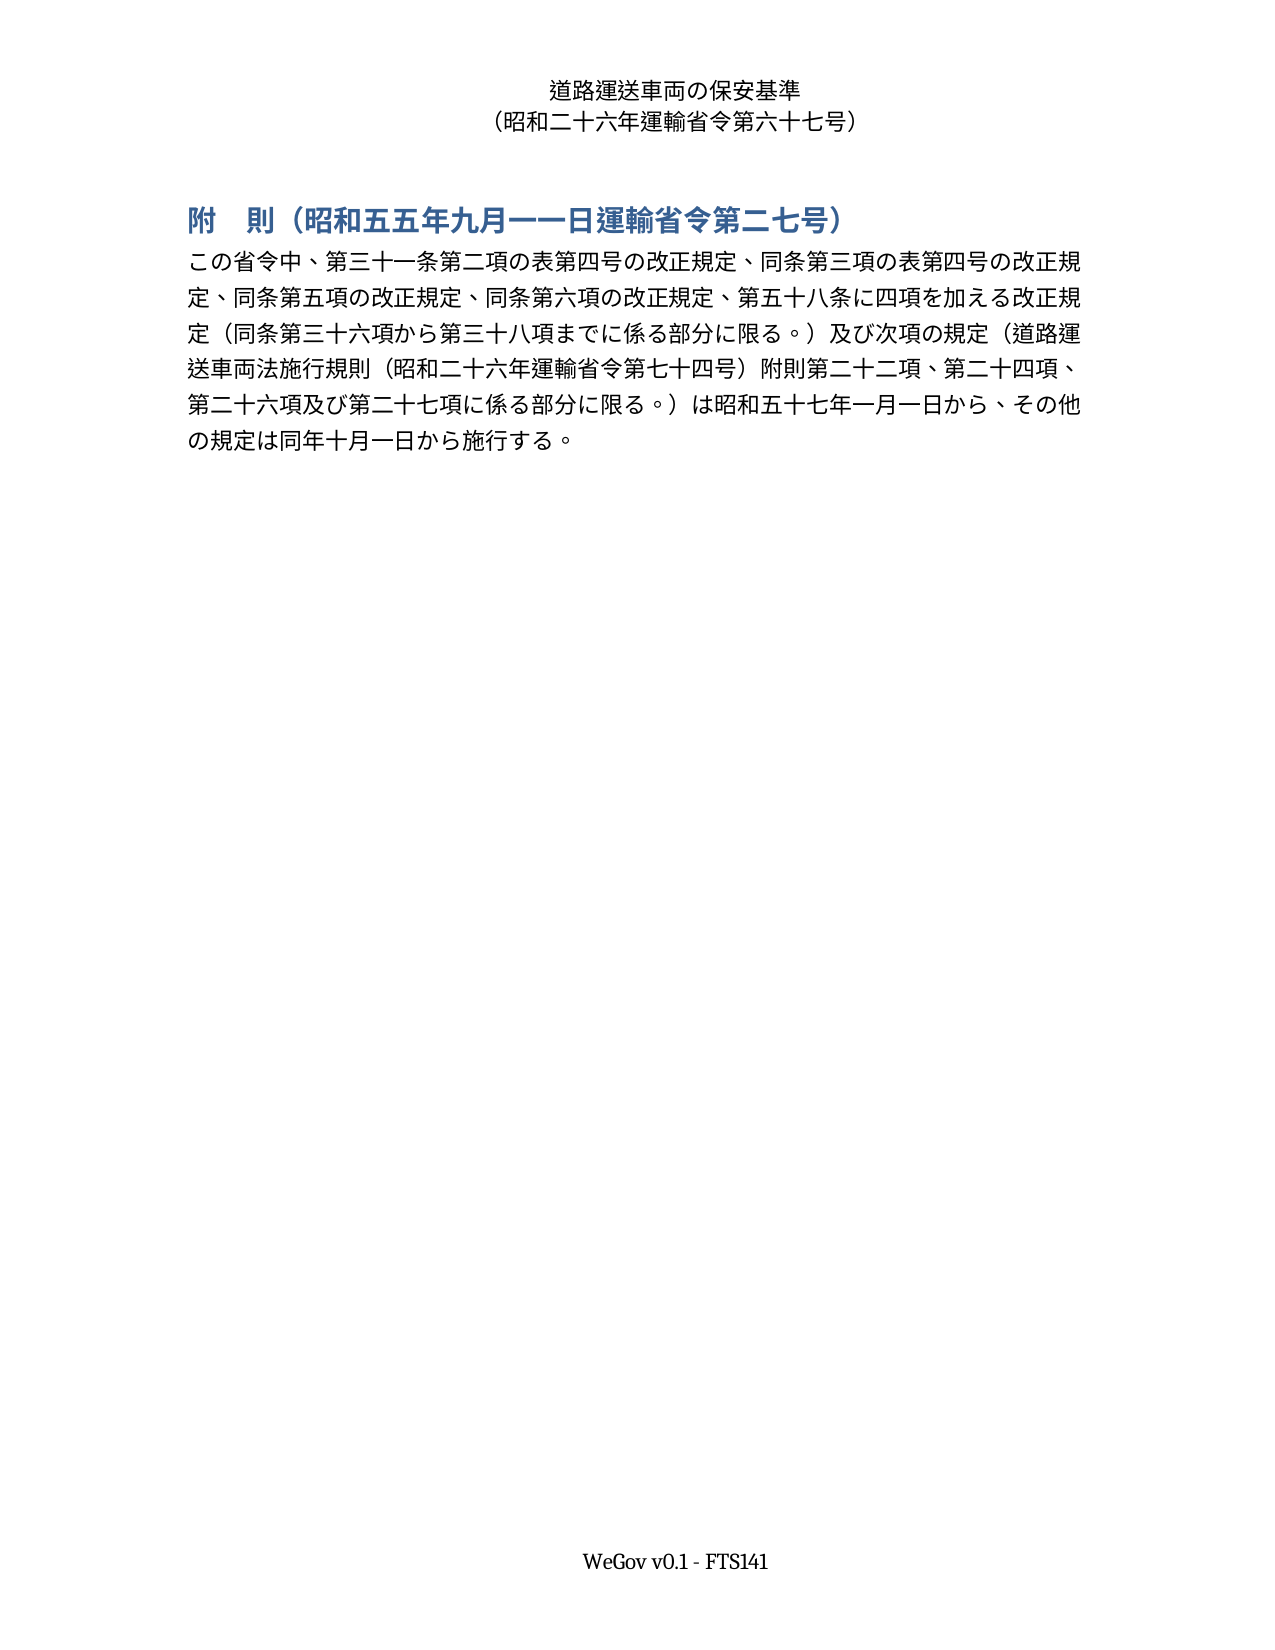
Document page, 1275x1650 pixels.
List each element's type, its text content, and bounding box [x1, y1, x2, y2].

text この省令中、第三十一条第二項の表第四号の改正規定、同条第三項の表第四号の改正規定、同条第五項の改正規定、同条第六項の改正規定、第五十八条に四項を加える改正規定（同条第三十六項から第三十八項までに係る部分に限る。）及び次項の規定（道路運送車両法施行規則（昭和二十六年運輸省令第七十四号）附則第二十二項、第二十四項、第二十六項及び第二十七項に係る部分に限る。）は昭和五十七年一月一日から、その他の規定は同年十月一日から施行する。 [187, 246, 1087, 457]
subtitle 附 則（昭和五五年九月一一日運輸省令第二七号） [187, 200, 1087, 240]
